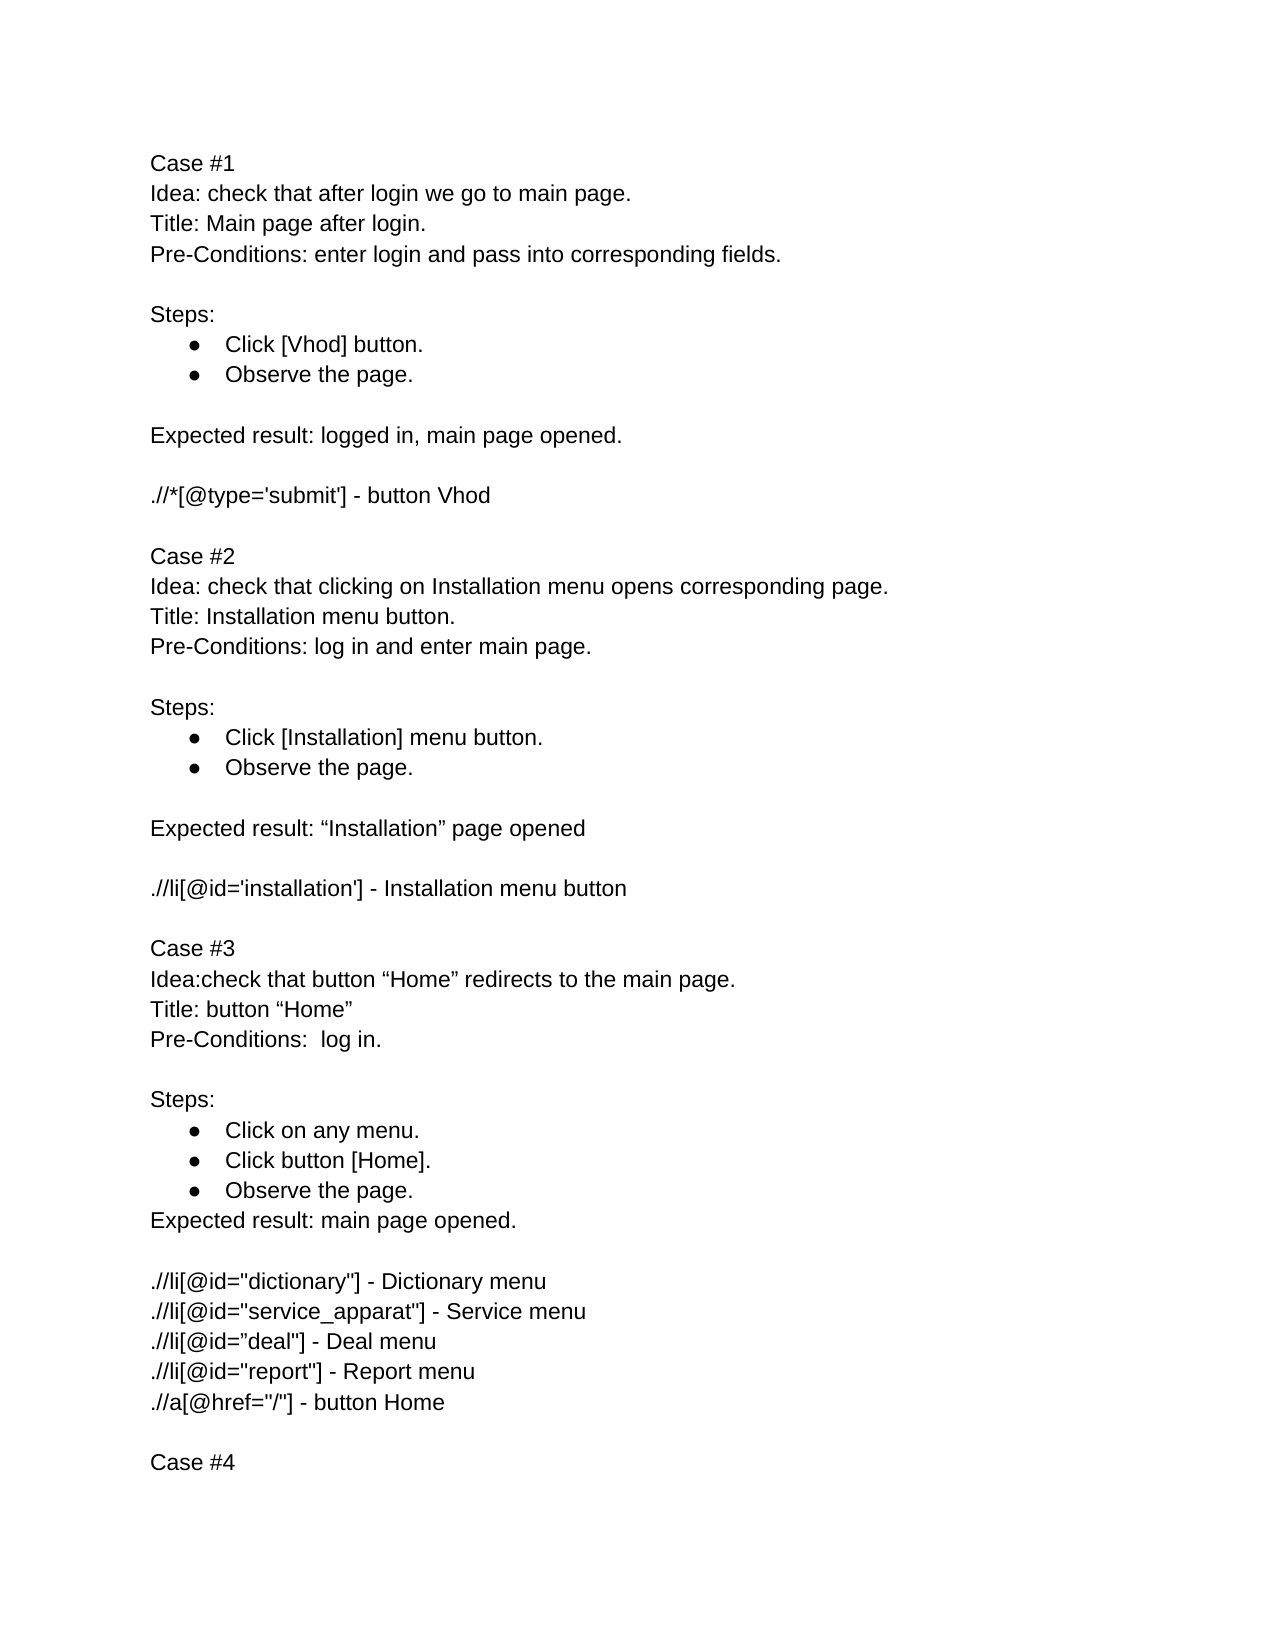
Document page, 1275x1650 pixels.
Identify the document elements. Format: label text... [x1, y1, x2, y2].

text Case #2 [150, 543, 1125, 569]
text Title: button “Home” [150, 996, 1125, 1022]
text Case #1 [150, 150, 1125, 176]
text Title: Main page after login. [150, 210, 1125, 237]
text Idea: check that after login we go to main page. [150, 180, 1125, 207]
text Expected result: main page opened. [150, 1207, 1125, 1234]
list Click button [Home]. [187, 1147, 1125, 1173]
list Click [Installation] menu button. [187, 724, 1125, 750]
list Observe the page. [187, 361, 1125, 388]
text Case #3 [150, 935, 1125, 962]
text Idea: check that clicking on Installation menu opens corresponding page. [150, 573, 1125, 599]
text Pre-Conditions: log in and enter main page. [150, 633, 1125, 660]
text Expected result: logged in, main page opened. [150, 422, 1125, 448]
text .//li[@id='installation'] - Installation menu button [150, 875, 1125, 901]
text Case #4 [150, 1449, 1125, 1475]
text Expected result: “Installation” page opened [150, 814, 1125, 841]
list Click on any menu. [187, 1117, 1125, 1143]
list Observe the page. [187, 754, 1125, 781]
text .//a[@href="/"] - button Home [150, 1388, 1125, 1415]
text .//*[@type='submit'] - button Vhod [150, 482, 1125, 509]
text .//li[@id="dictionary"] - Dictionary menu [150, 1268, 1125, 1294]
text .//li[@id="report"] - Report menu [150, 1358, 1125, 1385]
text Pre-Conditions: log in. [150, 1026, 1125, 1052]
text Title: Installation menu button. [150, 603, 1125, 629]
text Idea:check that button “Home” redirects to the main page. [150, 966, 1125, 992]
text .//li[@id=”deal"] - Deal menu [150, 1328, 1125, 1354]
text Steps: [150, 301, 1125, 327]
text .//li[@id="service_apparat"] - Service menu [150, 1298, 1125, 1324]
list Click [Vhod] button. [187, 331, 1125, 358]
text Pre-Conditions: enter login and pass into corresponding fields. [150, 241, 1125, 267]
text Steps: [150, 1086, 1125, 1113]
list Observe the page. [187, 1177, 1125, 1203]
text Steps: [150, 694, 1125, 720]
